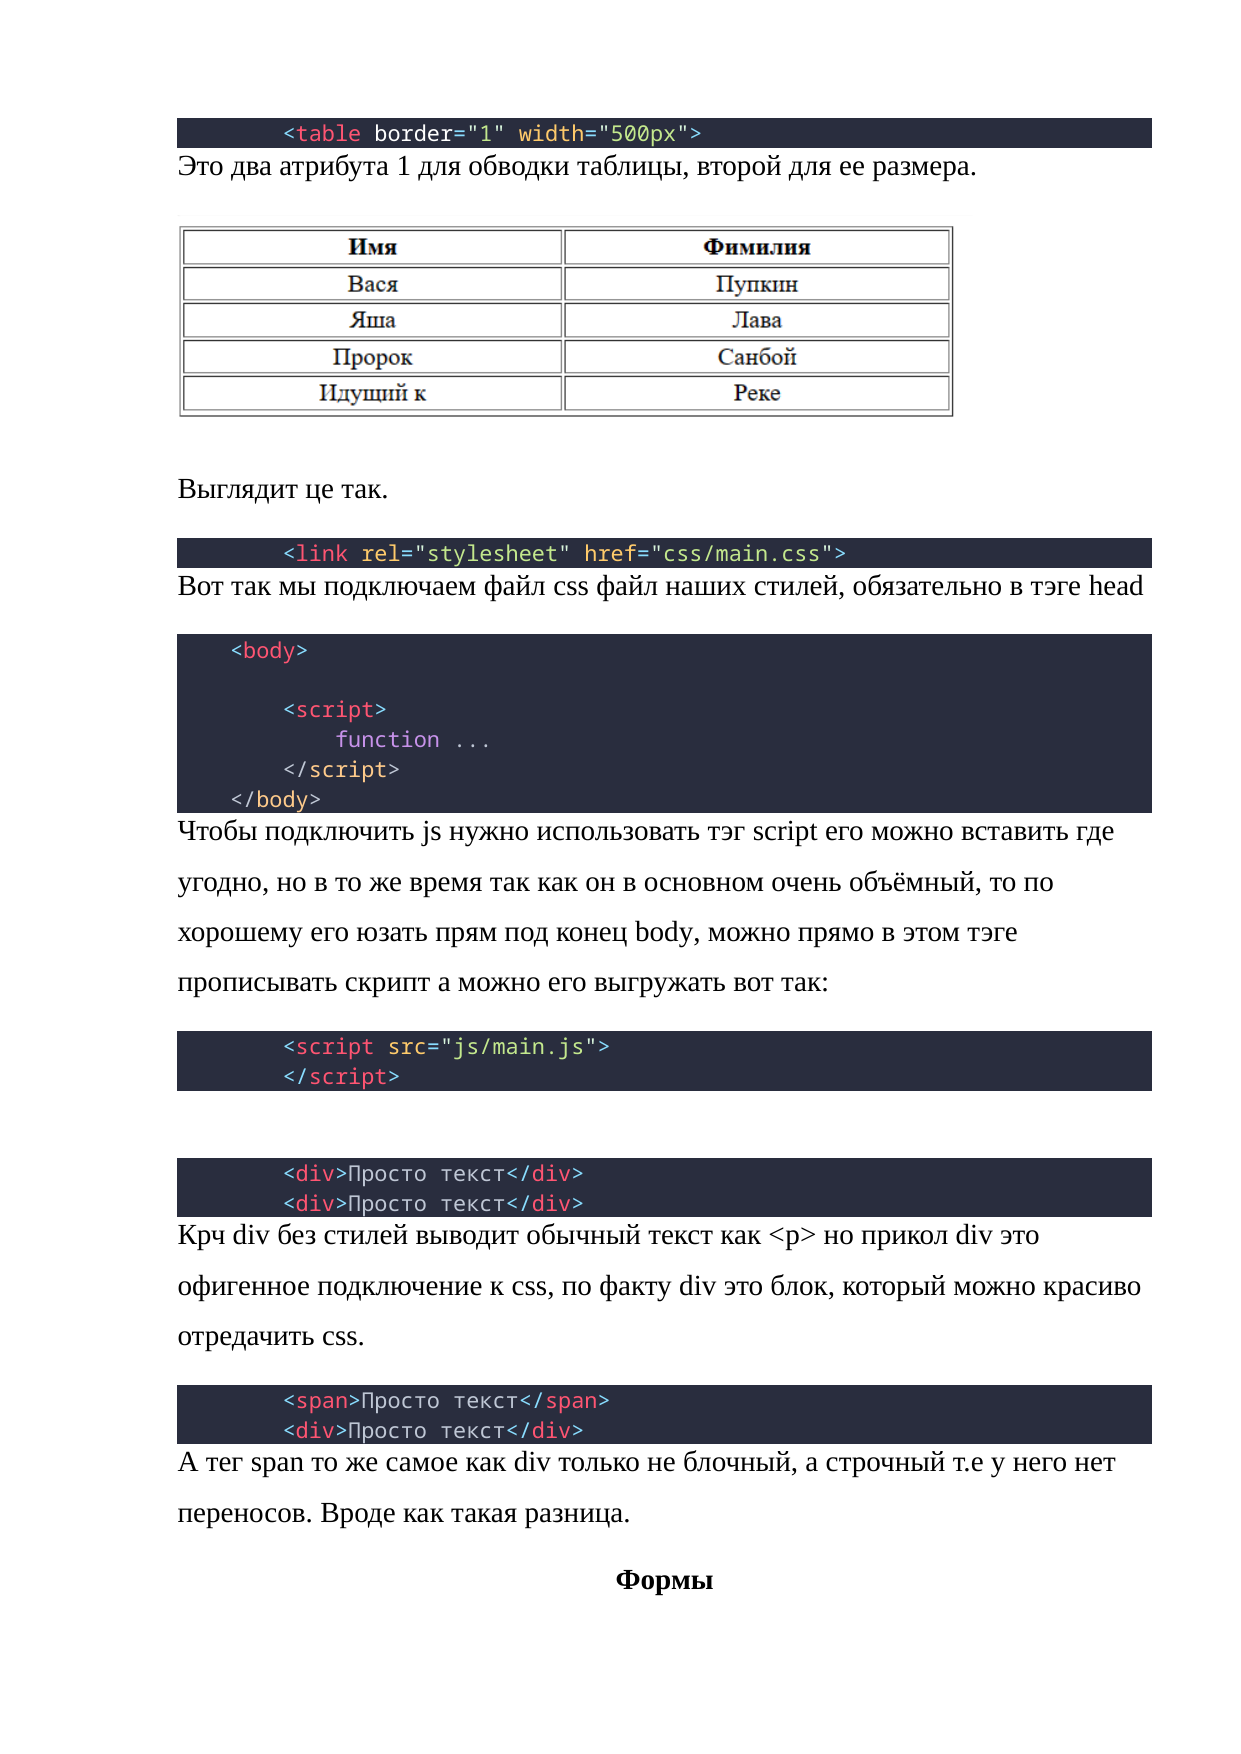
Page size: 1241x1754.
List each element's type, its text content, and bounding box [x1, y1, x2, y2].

text function ... [177, 724, 1152, 754]
text </script> [177, 754, 1152, 783]
text <div>Просто текст</div> [177, 1158, 1152, 1188]
text А тег span то же самое как div только не блочный, а строчный т.е у него нет переносов. Вроде как такая разница. [177, 1444, 1152, 1528]
text </script> [177, 1061, 1152, 1091]
text <body> [177, 634, 1152, 664]
text <div>Просто текст</div> [177, 1415, 1152, 1444]
text Крч div без стилей выводит обычный текст как <p> но прикол div это офигенное подключение к css, по факту div это блок, который можно красиво отредачить css. [177, 1217, 1152, 1352]
text Чтобы подключить js нужно использовать тэг script его можно вставить где угодно, но в то же время так как он в основном очень объёмный, то по хорошему его юзать прям под конец body, можно прямо в этом тэге прописывать скрипт а можно его выгружать вот так: [177, 813, 1152, 998]
text <script> [177, 694, 1152, 724]
text Выглядит це так. [177, 471, 1152, 504]
text </body> [177, 783, 1152, 813]
text Формы [177, 1562, 1152, 1595]
picture [177, 215, 973, 438]
text <div>Просто текст</div> [177, 1188, 1152, 1217]
text Это два атрибута 1 для обводки таблицы, второй для ее размера. [177, 148, 1152, 181]
text <script src="js/main.js"> [177, 1031, 1152, 1061]
text Вот так мы подключаем файл css файл наших стилей, обязательно в тэге head [177, 568, 1152, 601]
text <link rel="stylesheet" href="css/main.css"> [177, 538, 1152, 568]
text <span>Просто текст</span> [177, 1385, 1152, 1415]
text <table border="1" width="500px"> [177, 118, 1152, 148]
